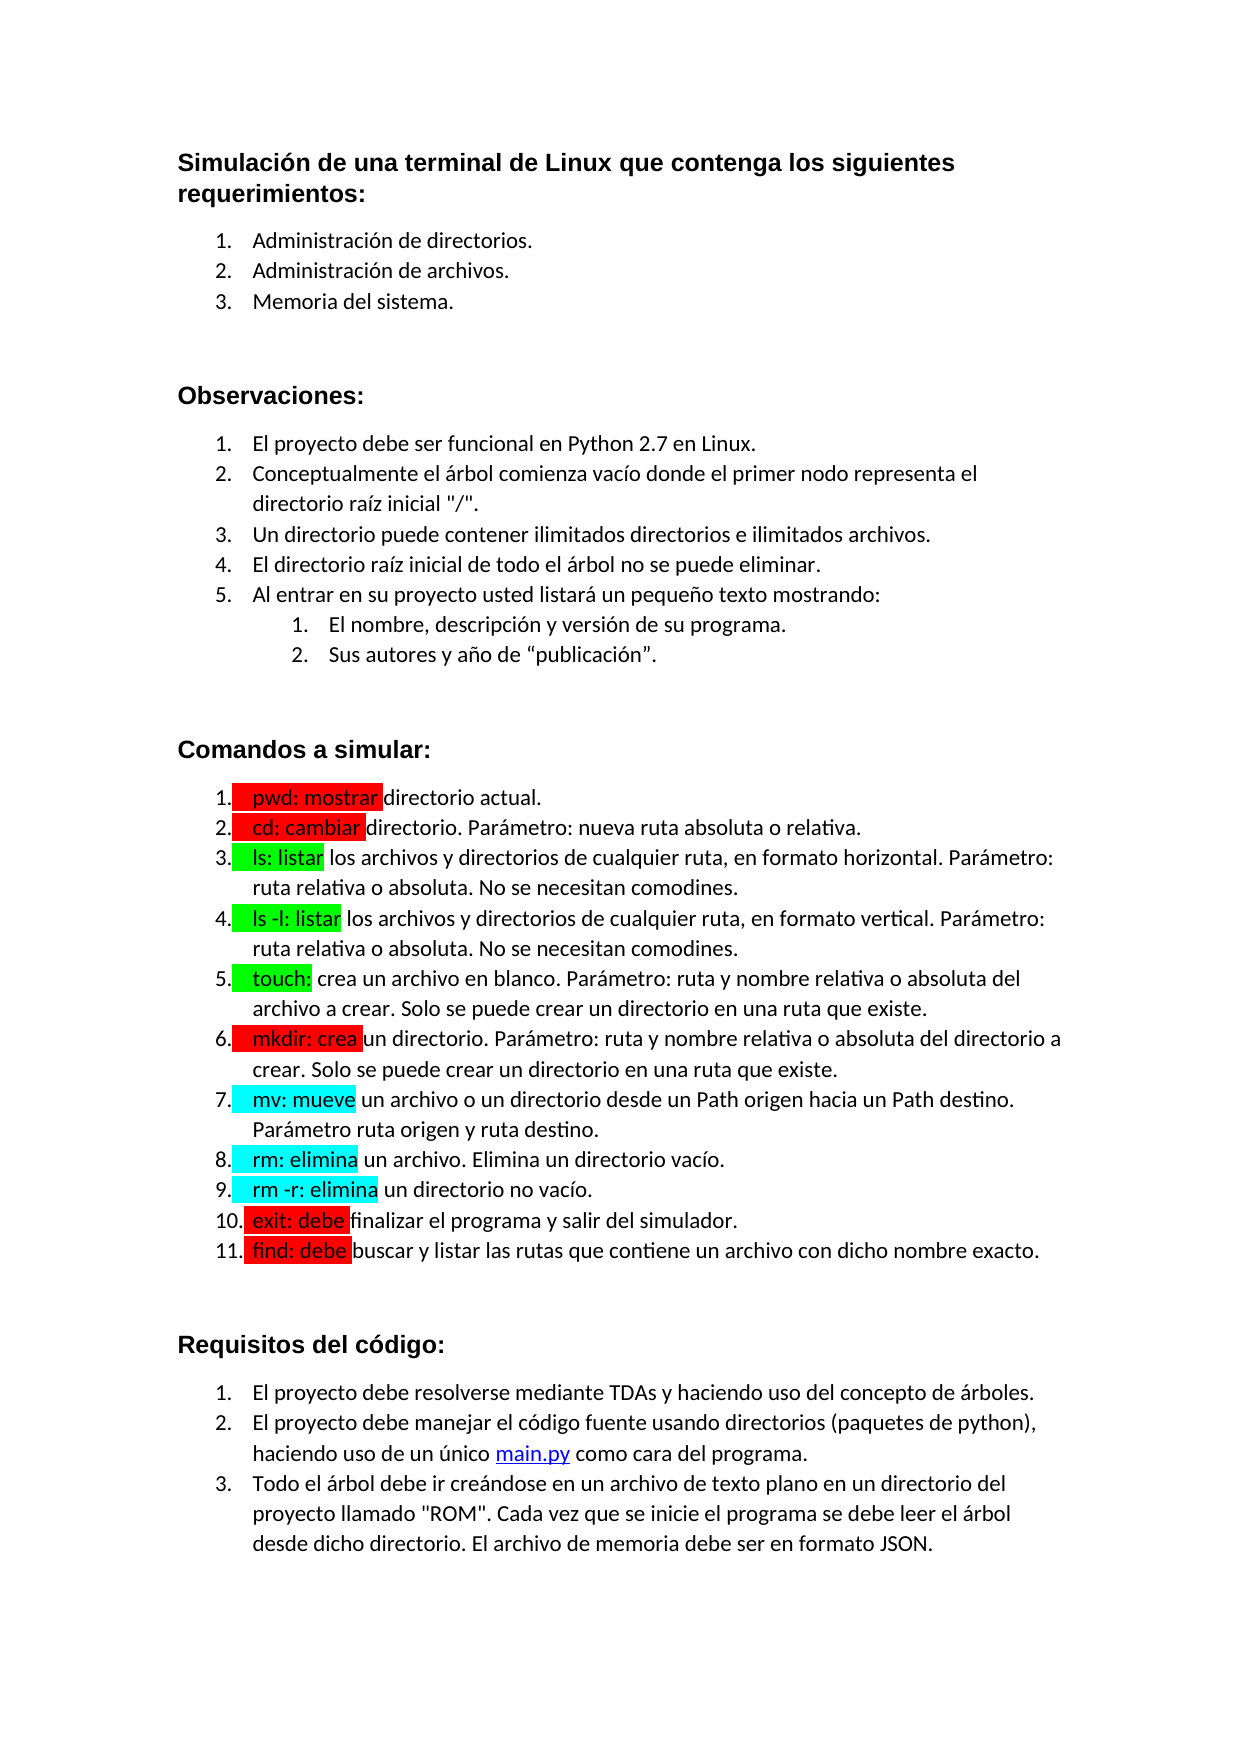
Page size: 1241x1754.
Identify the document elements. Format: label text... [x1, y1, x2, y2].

list El proyecto debe ser funcional en Python 2.7 en Linux. [215, 429, 1063, 457]
list Administración de archivos. [215, 257, 1063, 284]
list Al entrar en su proyecto usted listará un pequeño texto mostrando: [215, 580, 1063, 608]
text Comandos a simular: [177, 735, 1063, 764]
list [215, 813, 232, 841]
list El directorio raíz inicial de todo el árbol no se puede eliminar. [215, 550, 1063, 578]
list Administración de directorios. [215, 226, 1063, 254]
list find: debe buscar y listar las rutas que contiene un archivo con dicho nombre exacto. [352, 1236, 1063, 1264]
list rm: elimina un archivo. Elimina un directorio vacío. [358, 1145, 1063, 1173]
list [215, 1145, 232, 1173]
list ls: listar los archivos y directorios de cualquier ruta, en formato horizontal. Parámetro: ruta relativa o absoluta. No se necesitan comodines. [215, 843, 1063, 901]
list touch: crea un archivo en blanco. Parámetro: ruta y nombre relativa o absoluta del archivo a crear. Solo se puede crear un directorio en una ruta que existe. [215, 964, 1063, 1022]
list pwd: mostrar directorio actual. [383, 783, 1063, 811]
list mkdir: crea un directorio. Parámetro: ruta y nombre relativa o absoluta del directorio a crear. Solo se puede crear un directorio en una ruta que existe. [215, 1024, 1063, 1083]
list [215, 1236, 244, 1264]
list Todo el árbol debe ir creándose en un archivo de texto plano en un directorio del proyecto llamado "ROM". Cada vez que se inicie el programa se debe leer el árbol desde dicho directorio. El archivo de memoria debe ser en formato JSON. [215, 1469, 1063, 1557]
list El nombre, descripción y versión de su programa. [291, 610, 1063, 638]
text Simulación de una terminal de Linux que contenga los siguientes requerimientos: [177, 148, 1063, 207]
list cd: cambiar directorio. Parámetro: nueva ruta absoluta o relativa. [366, 813, 1063, 841]
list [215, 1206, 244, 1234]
text Observaciones: [177, 381, 1063, 410]
list El proyecto debe manejar el código fuente usando directorios (paquetes de python), haciendo uso de un único main.py como cara del programa. [215, 1408, 1063, 1467]
list El proyecto debe resolverse mediante TDAs y haciendo uso del concepto de árboles. [215, 1378, 1063, 1406]
list mv: mueve un archivo o un directorio desde un Path origen hacia un Path destino. Parámetro ruta origen y ruta destino. [215, 1085, 1063, 1143]
list ls -l: listar los archivos y directorios de cualquier ruta, en formato vertical. Parámetro: ruta relativa o absoluta. No se necesitan comodines. [215, 904, 1063, 962]
list Memoria del sistema. [215, 287, 1063, 315]
text Requisitos del código: [177, 1331, 1063, 1359]
list rm -r: elimina un directorio no vacío. [378, 1176, 1063, 1203]
list exit: debe finalizar el programa y salir del simulador. [350, 1206, 1063, 1234]
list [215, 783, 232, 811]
list Un directorio puede contener ilimitados directorios e ilimitados archivos. [215, 520, 1063, 548]
list Conceptualmente el árbol comienza vacío donde el primer nodo representa el directorio raíz inicial "/". [215, 459, 1063, 517]
list Sus autores y año de “publicación”. [291, 641, 1063, 668]
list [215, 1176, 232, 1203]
